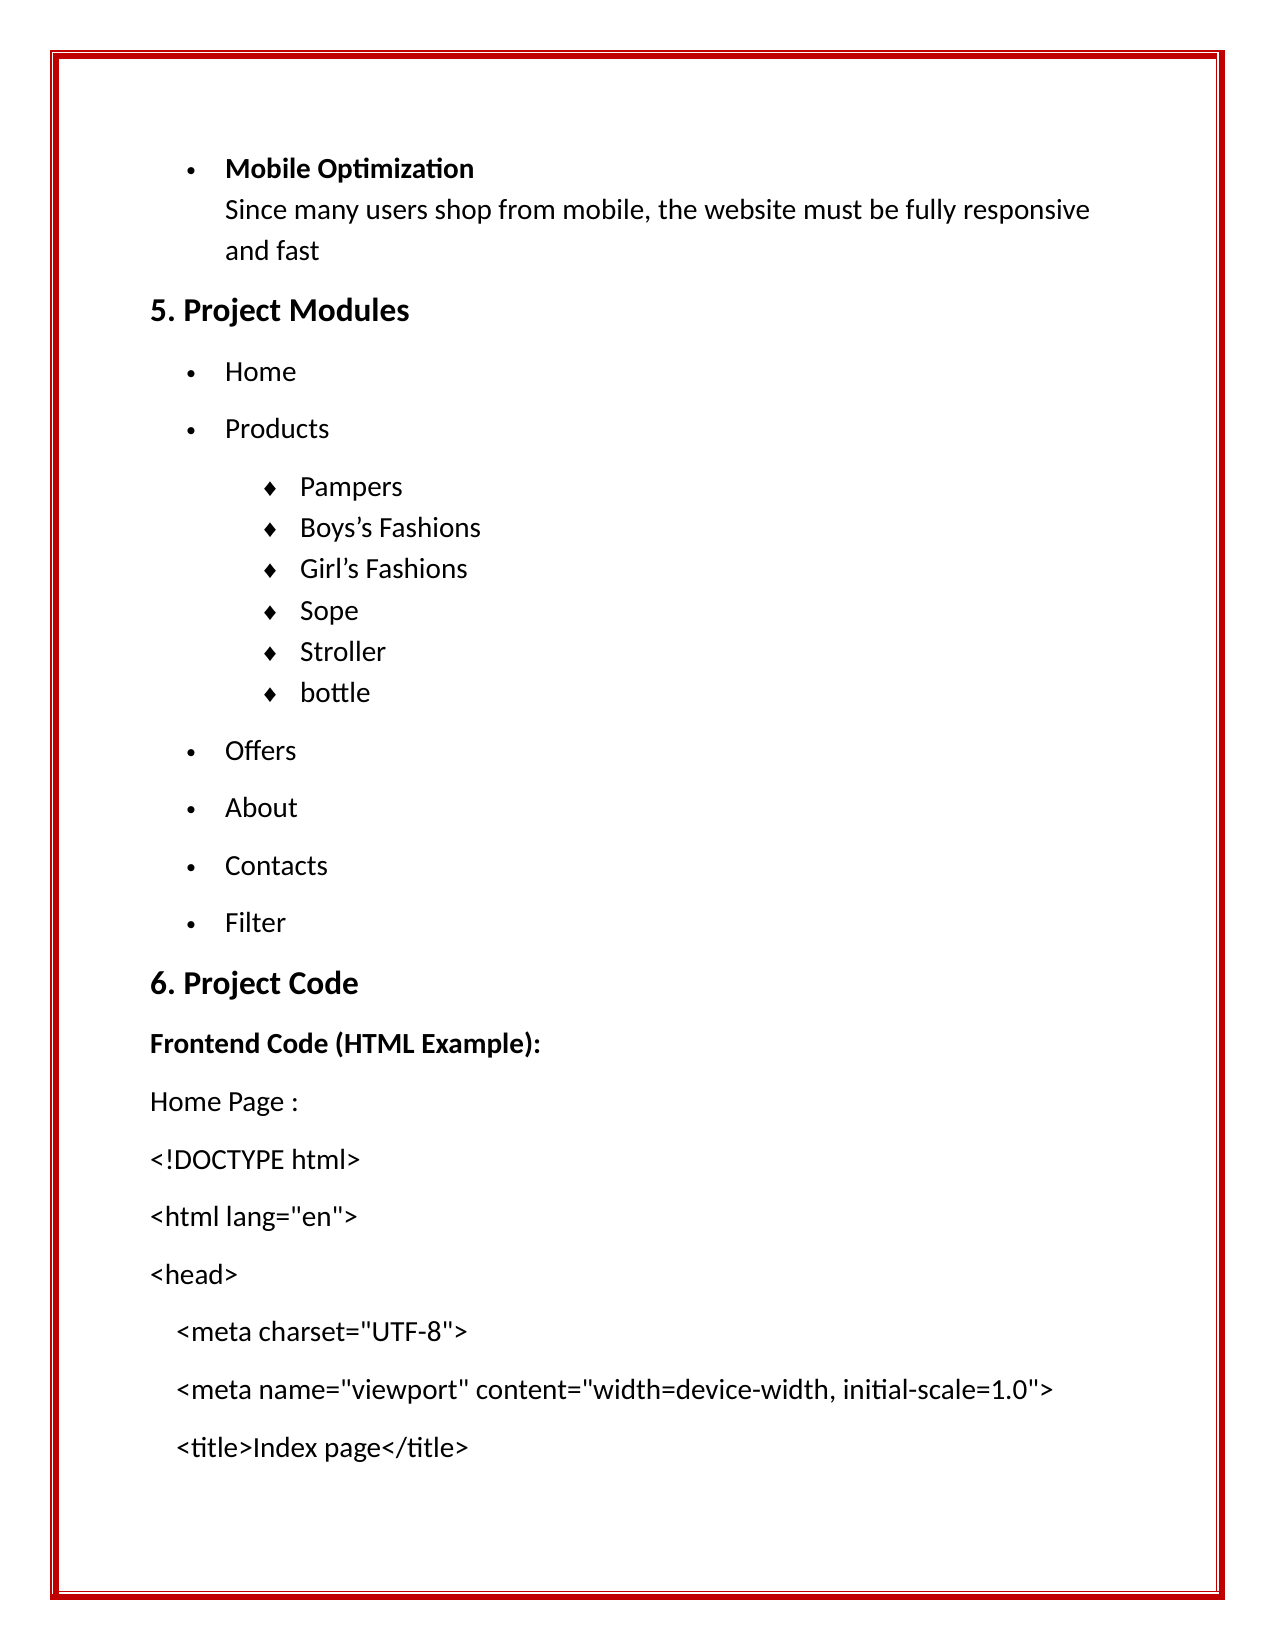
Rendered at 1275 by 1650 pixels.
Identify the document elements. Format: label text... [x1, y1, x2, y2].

text <title>Index page</title> [150, 1429, 1125, 1464]
text <meta name="viewport" content="width=device-width, initial-scale=1.0"> [150, 1371, 1125, 1407]
list bottle [262, 674, 1125, 710]
list Pampers [262, 468, 1125, 504]
list Products [187, 411, 1125, 446]
list Mobile Optimization Since many users shop from mobile, the website must be fully responsive and fast [187, 150, 1125, 267]
text 6. Project Code [150, 962, 1125, 1003]
text 5. Project Modules [150, 289, 1125, 330]
list Filter [187, 904, 1125, 940]
text Frontend Code (HTML Example): [150, 1026, 1125, 1061]
text <!DOCTYPE html> [150, 1141, 1125, 1176]
text <html lang="en"> [150, 1198, 1125, 1234]
text <head> [150, 1256, 1125, 1292]
list Sope [262, 592, 1125, 627]
text <meta charset="UTF-8"> [150, 1313, 1125, 1349]
list Boys’s Fashions [262, 509, 1125, 545]
list Offers [187, 732, 1125, 767]
list About [187, 789, 1125, 825]
list Girl’s Fashions [262, 550, 1125, 586]
list Home [187, 353, 1125, 388]
list Stroller [262, 633, 1125, 668]
text Home Page : [150, 1083, 1125, 1119]
list Contacts [187, 847, 1125, 882]
